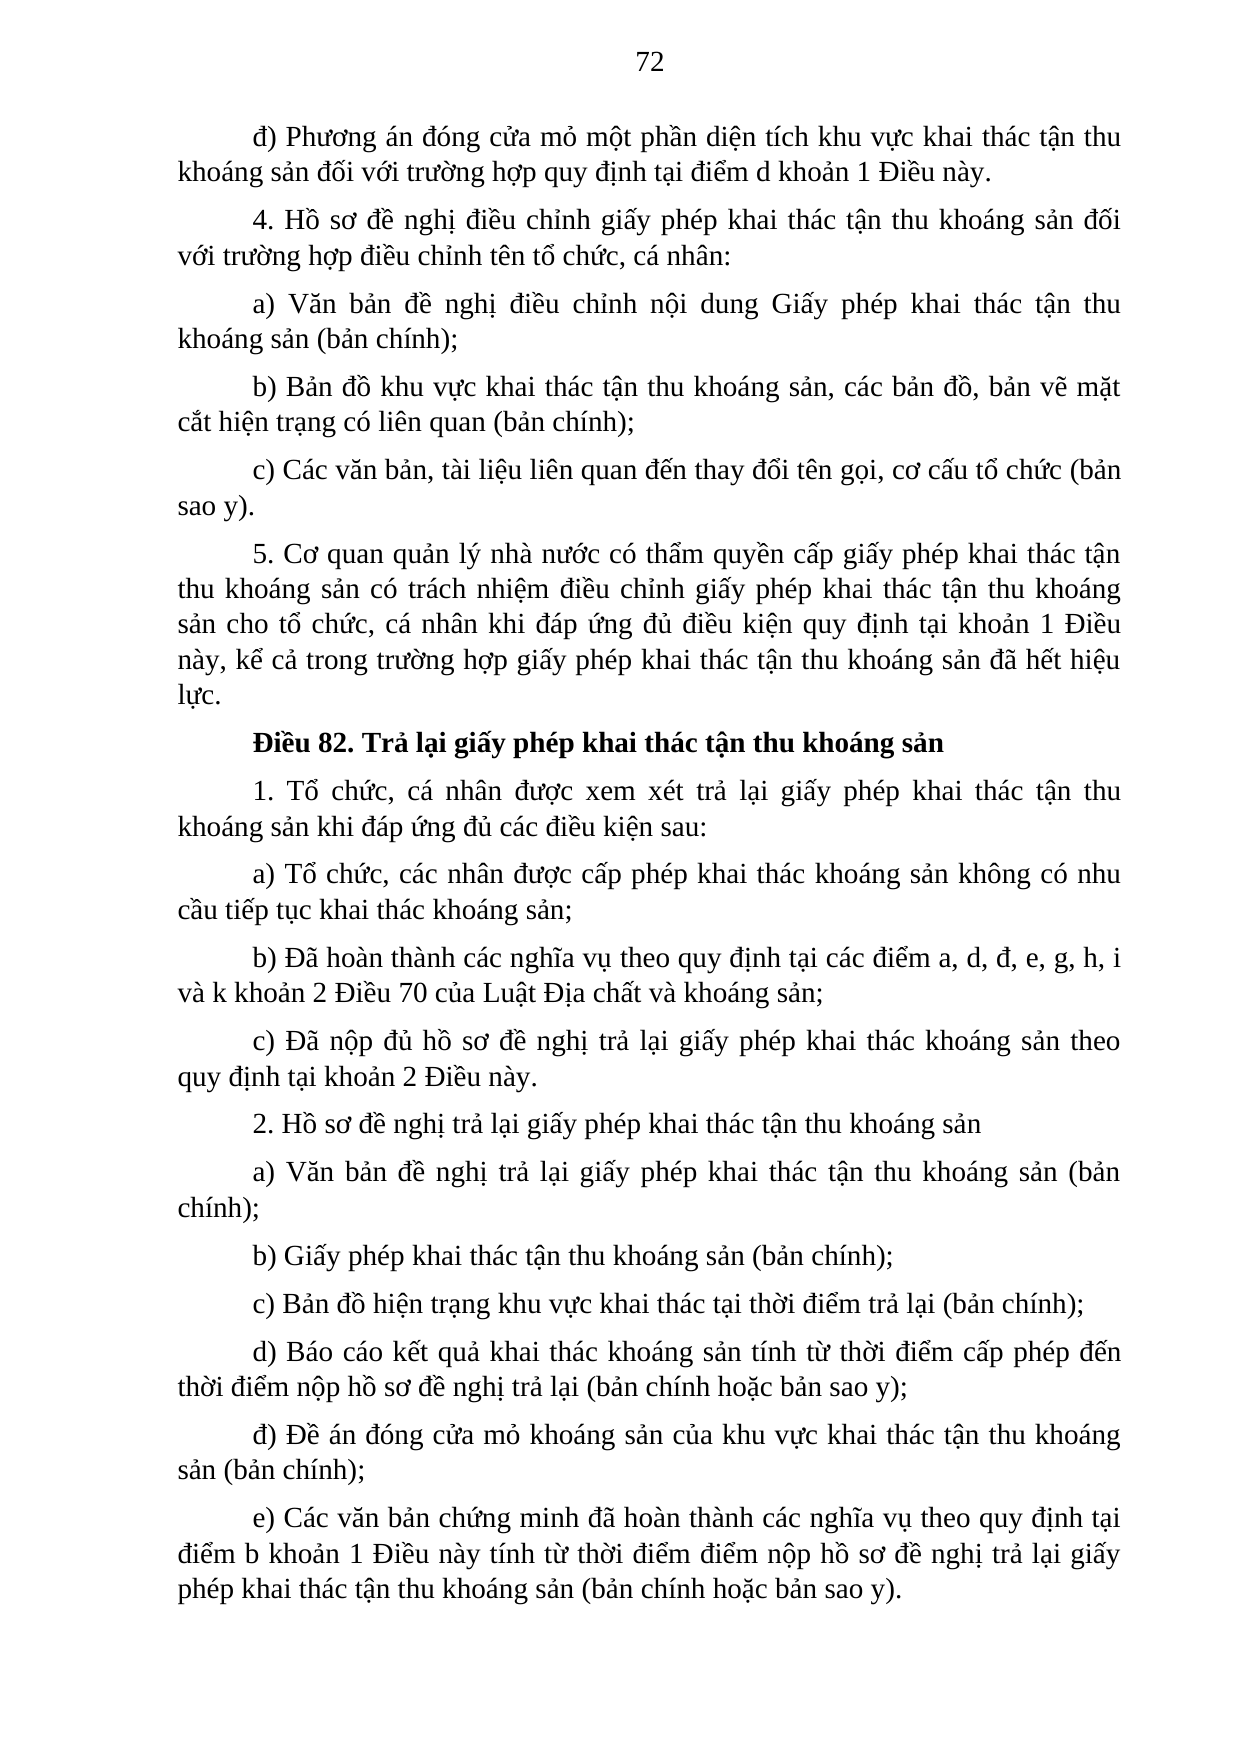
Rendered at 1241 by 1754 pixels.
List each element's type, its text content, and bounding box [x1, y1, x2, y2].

text b) Đã hoàn thành các nghĩa vụ theo quy định tại các điểm a, d, đ, e, g, h, i và k khoản 2 Điều 70 của Luật Địa chất và khoáng sản; [177, 939, 1122, 1010]
text 2. Hồ sơ đề nghị trả lại giấy phép khai thác tận thu khoáng sản [177, 1106, 1122, 1141]
text đ) Phương án đóng cửa mỏ một phần diện tích khu vực khai thác tận thu khoáng sản đối với trường hợp quy định tại điểm d khoản 1 Điều này. [177, 118, 1122, 189]
text e) Các văn bản chứng minh đã hoàn thành các nghĩa vụ theo quy định tại điểm b khoản 1 Điều này tính từ thời điểm điểm nộp hồ sơ đề nghị trả lại giấy phép khai thác tận thu khoáng sản (bản chính hoặc bản sao y). [177, 1499, 1122, 1606]
text b) Bản đồ khu vực khai thác tận thu khoáng sản, các bản đồ, bản vẽ mặt cắt hiện trạng có liên quan (bản chính); [177, 368, 1122, 439]
text 5. Cơ quan quản lý nhà nước có thẩm quyền cấp giấy phép khai thác tận thu khoáng sản có trách nhiệm điều chỉnh giấy phép khai thác tận thu khoáng sản cho tổ chức, cá nhân khi đáp ứng đủ điều kiện quy định tại khoản 1 Điều này, kể cả trong trường hợp giấy phép khai thác tận thu khoáng sản đã hết hiệu lực. [177, 535, 1122, 712]
text a) Văn bản đề nghị điều chỉnh nội dung Giấy phép khai thác tận thu khoáng sản (bản chính); [177, 285, 1122, 356]
text 1. Tổ chức, cá nhân được xem xét trả lại giấy phép khai thác tận thu khoáng sản khi đáp ứng đủ các điều kiện sau: [177, 772, 1122, 843]
text 4. Hồ sơ đề nghị điều chỉnh giấy phép khai thác tận thu khoáng sản đối với trường hợp điều chỉnh tên tổ chức, cá nhân: [177, 201, 1122, 272]
text Điều 82. Trả lại giấy phép khai thác tận thu khoáng sản [177, 724, 1122, 760]
text c) Các văn bản, tài liệu liên quan đến thay đổi tên gọi, cơ cấu tổ chức (bản sao y). [177, 451, 1122, 522]
text đ) Đề án đóng cửa mỏ khoáng sản của khu vực khai thác tận thu khoáng sản (bản chính); [177, 1416, 1122, 1487]
text a) Tổ chức, các nhân được cấp phép khai thác khoáng sản không có nhu cầu tiếp tục khai thác khoáng sản; [177, 856, 1122, 926]
text d) Báo cáo kết quả khai thác khoáng sản tính từ thời điểm cấp phép đến thời điểm nộp hồ sơ đề nghị trả lại (bản chính hoặc bản sao y); [177, 1333, 1122, 1403]
text a) Văn bản đề nghị trả lại giấy phép khai thác tận thu khoáng sản (bản chính); [177, 1153, 1122, 1224]
text c) Bản đồ hiện trạng khu vực khai thác tại thời điểm trả lại (bản chính); [177, 1285, 1122, 1320]
text b) Giấy phép khai thác tận thu khoáng sản (bản chính); [177, 1237, 1122, 1272]
text c) Đã nộp đủ hồ sơ đề nghị trả lại giấy phép khai thác khoáng sản theo quy định tại khoản 2 Điều này. [177, 1022, 1122, 1093]
